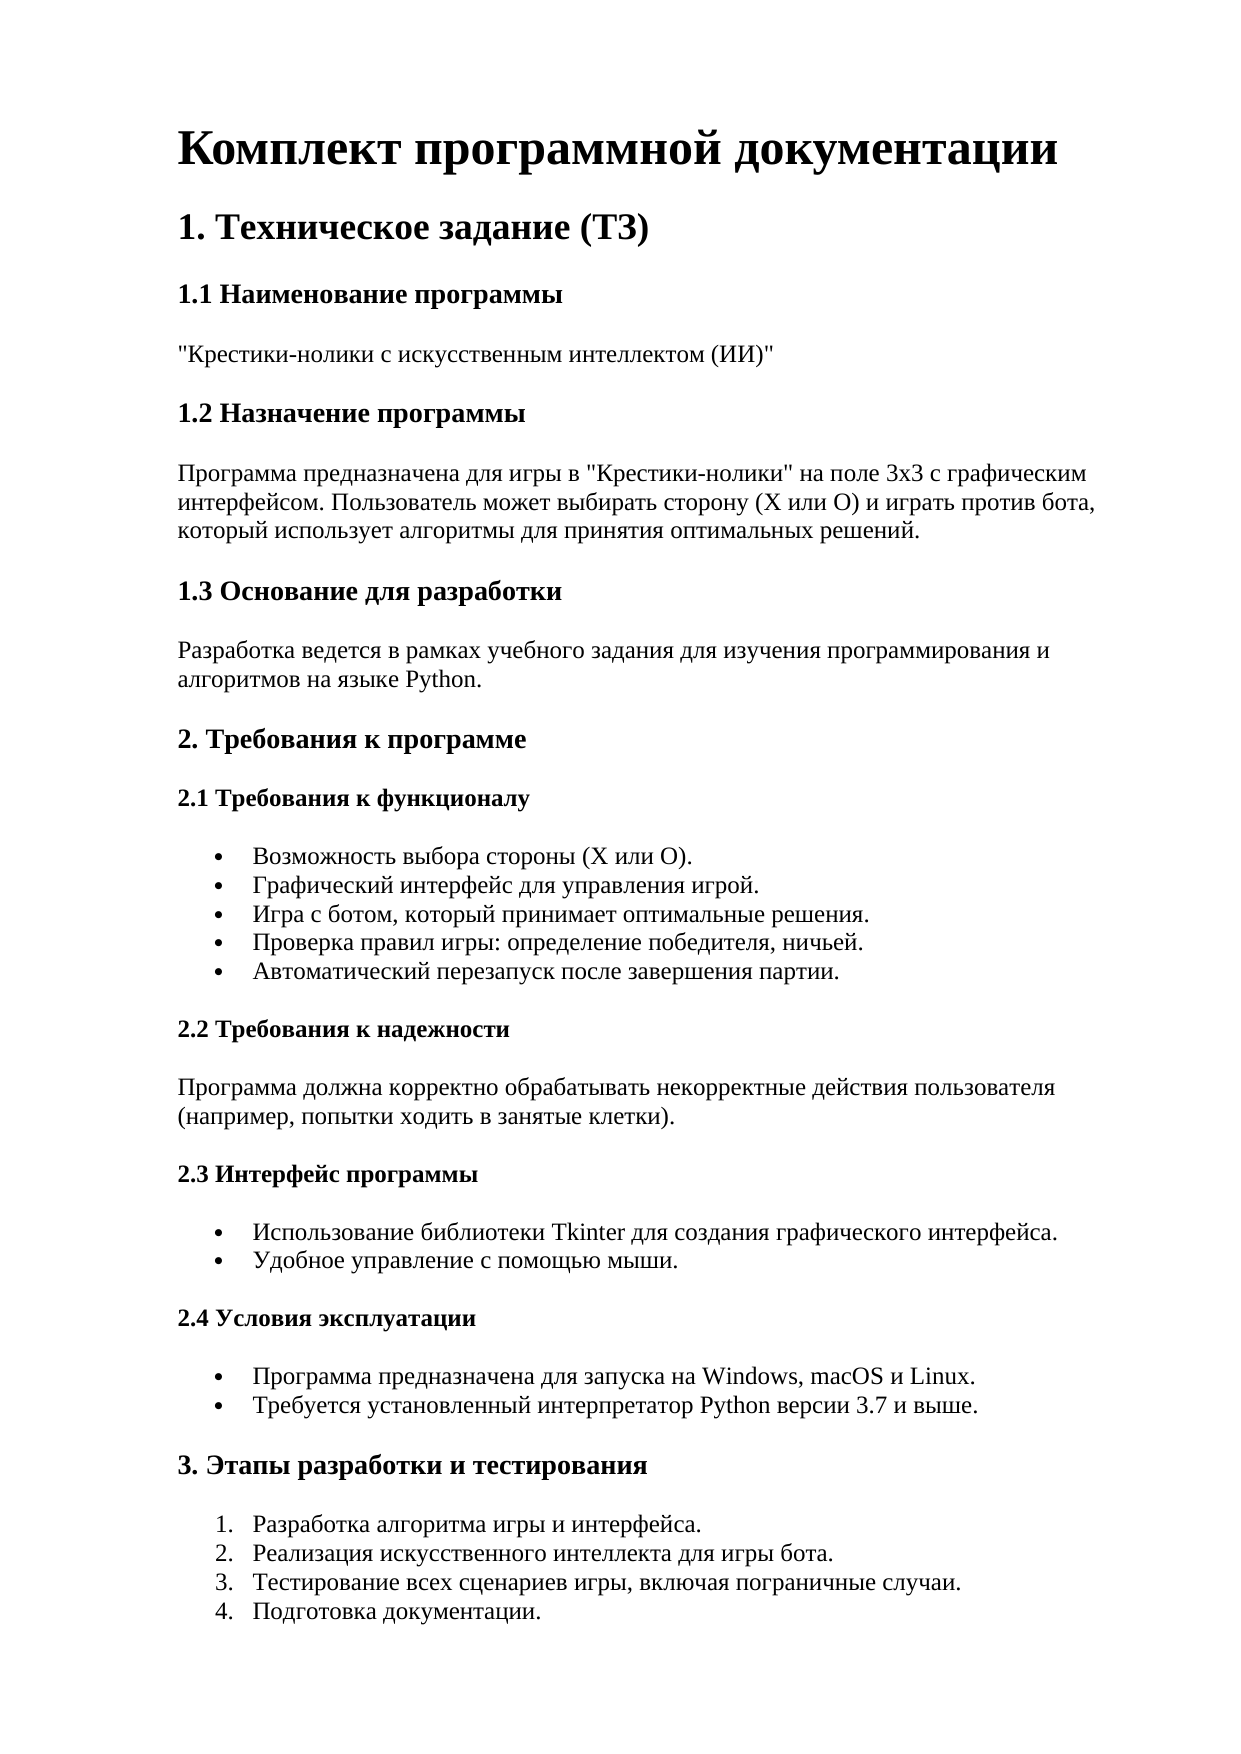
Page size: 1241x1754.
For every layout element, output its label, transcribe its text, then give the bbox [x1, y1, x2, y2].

text Программа должна корректно обрабатывать некорректные действия пользователя (например, попытки ходить в занятые клетки). [177, 1072, 1152, 1129]
list Реализация искусственного интеллекта для игры бота. [215, 1538, 1152, 1567]
text 1.1 Наименование программы [177, 277, 1152, 309]
list Возможность выбора стороны (X или O). [215, 841, 1152, 870]
text 2.1 Требования к функционалу [177, 783, 1152, 812]
text 2. Требования к программе [177, 722, 1152, 754]
text 3. Этапы разработки и тестирования [177, 1448, 1152, 1480]
text 2.4 Условия эксплуатации [177, 1303, 1152, 1332]
list Использование библиотеки Tkinter для создания графического интерфейса. [215, 1217, 1152, 1245]
text 1.2 Назначение программы [177, 397, 1152, 429]
list Автоматический перезапуск после завершения партии. [215, 956, 1152, 985]
list Графический интерфейс для управления игрой. [215, 870, 1152, 899]
list Игра с ботом, который принимает оптимальные решения. [215, 899, 1152, 927]
text "Крестики-нолики с искусственным интеллектом (ИИ)" [177, 339, 1152, 367]
text 1.3 Основание для разработки [177, 573, 1152, 606]
text 1. Техническое задание (ТЗ) [177, 205, 1152, 248]
text Программа предназначена для игры в "Крестики-нолики" на поле 3x3 с графическим интерфейсом. Пользователь может выбирать сторону (X или O) и играть против бота, который использует алгоритмы для принятия оптимальных решений. [177, 458, 1152, 544]
list Требуется установленный интерпретатор Python версии 3.7 и выше. [215, 1390, 1152, 1419]
text Комплект программной документации [177, 118, 1152, 176]
text Разработка ведется в рамках учебного задания для изучения программирования и алгоритмов на языке Python. [177, 635, 1152, 693]
text 2.3 Интерфейс программы [177, 1159, 1152, 1187]
list Тестирование всех сценариев игры, включая пограничные случаи. [215, 1567, 1152, 1596]
text 2.2 Требования к надежности [177, 1014, 1152, 1043]
list Удобное управление с помощью мыши. [215, 1245, 1152, 1274]
list Проверка правил игры: определение победителя, ничьей. [215, 927, 1152, 956]
list Разработка алгоритма игры и интерфейса. [215, 1509, 1152, 1538]
list Программа предназначена для запуска на Windows, macOS и Linux. [215, 1361, 1152, 1390]
list Подготовка документации. [215, 1596, 1152, 1624]
